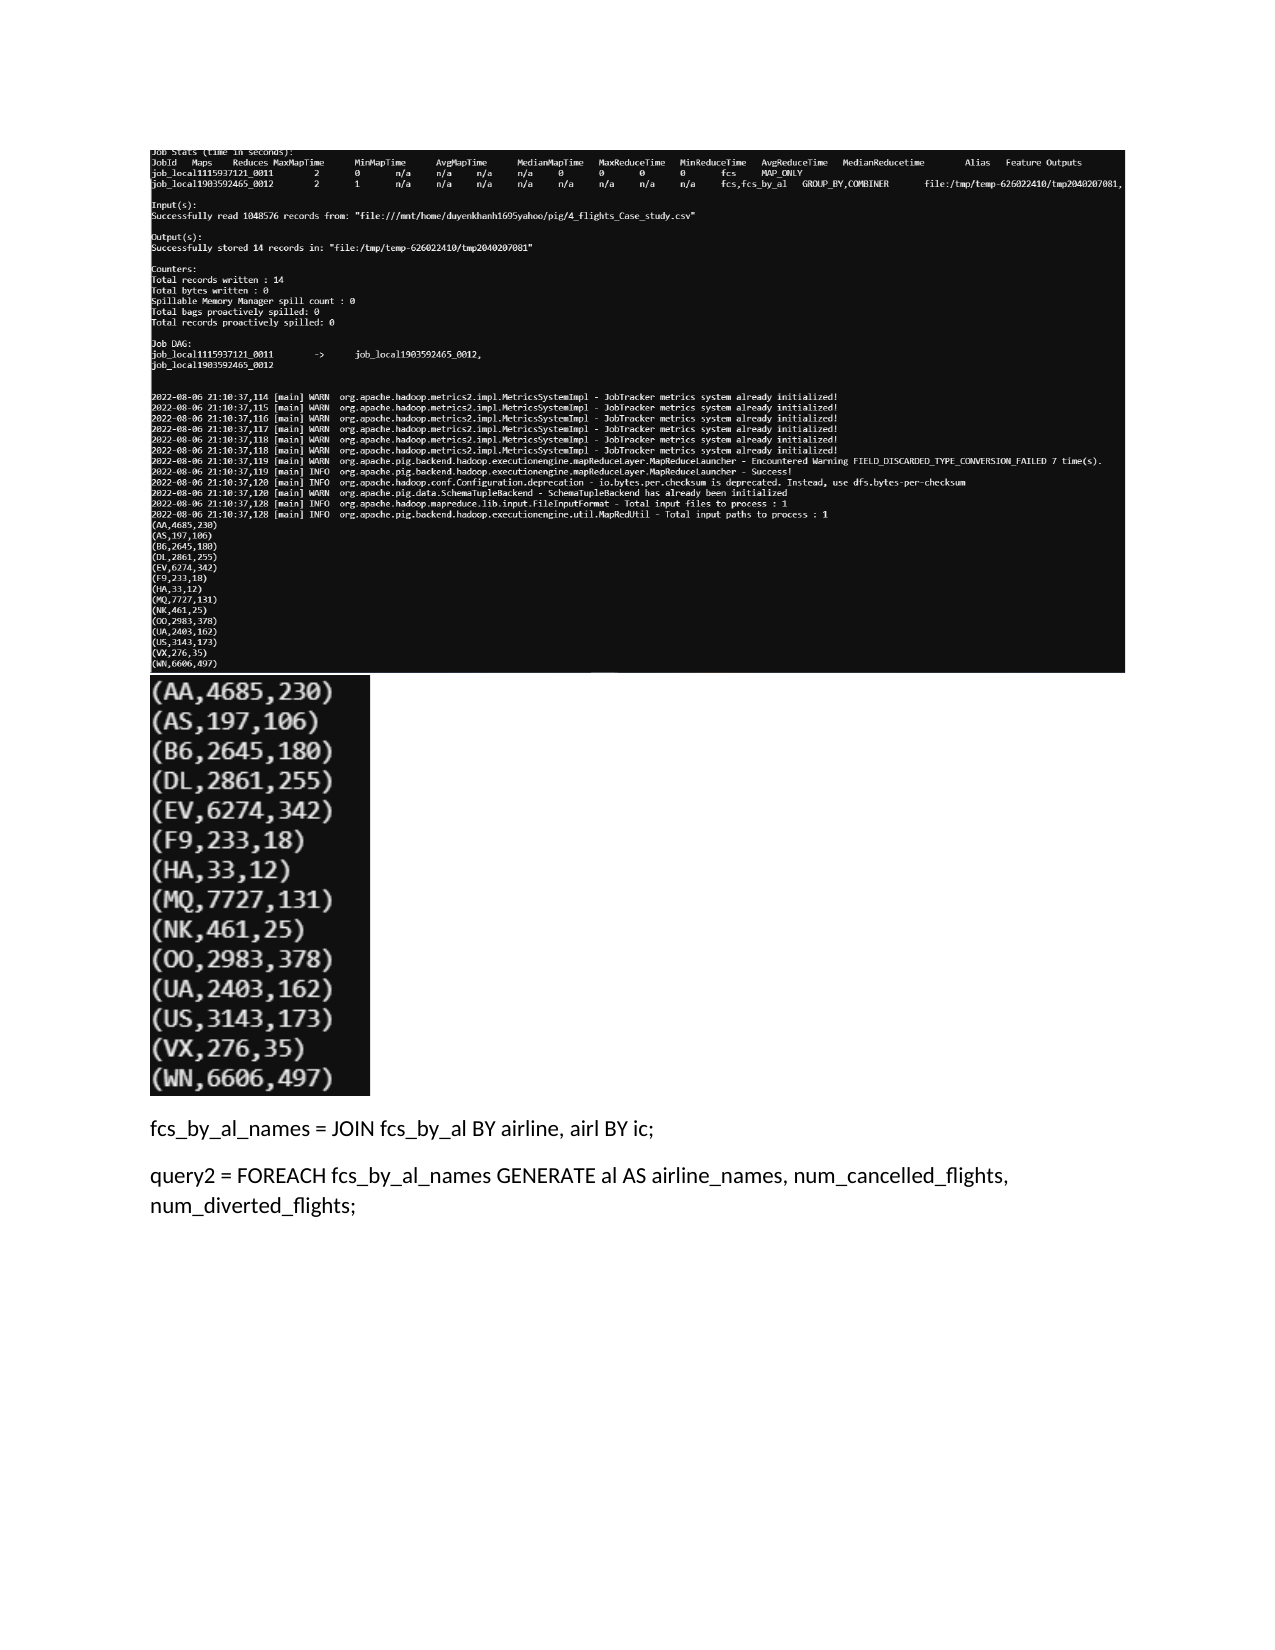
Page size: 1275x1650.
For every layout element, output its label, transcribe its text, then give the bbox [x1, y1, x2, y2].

text fcs_by_al_names = JOIN fcs_by_al BY airline, airl BY ic; [150, 1114, 1125, 1142]
picture [150, 150, 1125, 673]
text query2 = FOREACH fcs_by_al_names GENERATE al AS airline_names, num_cancelled_flights, num_diverted_flights; [150, 1161, 1125, 1219]
picture [150, 675, 371, 1096]
